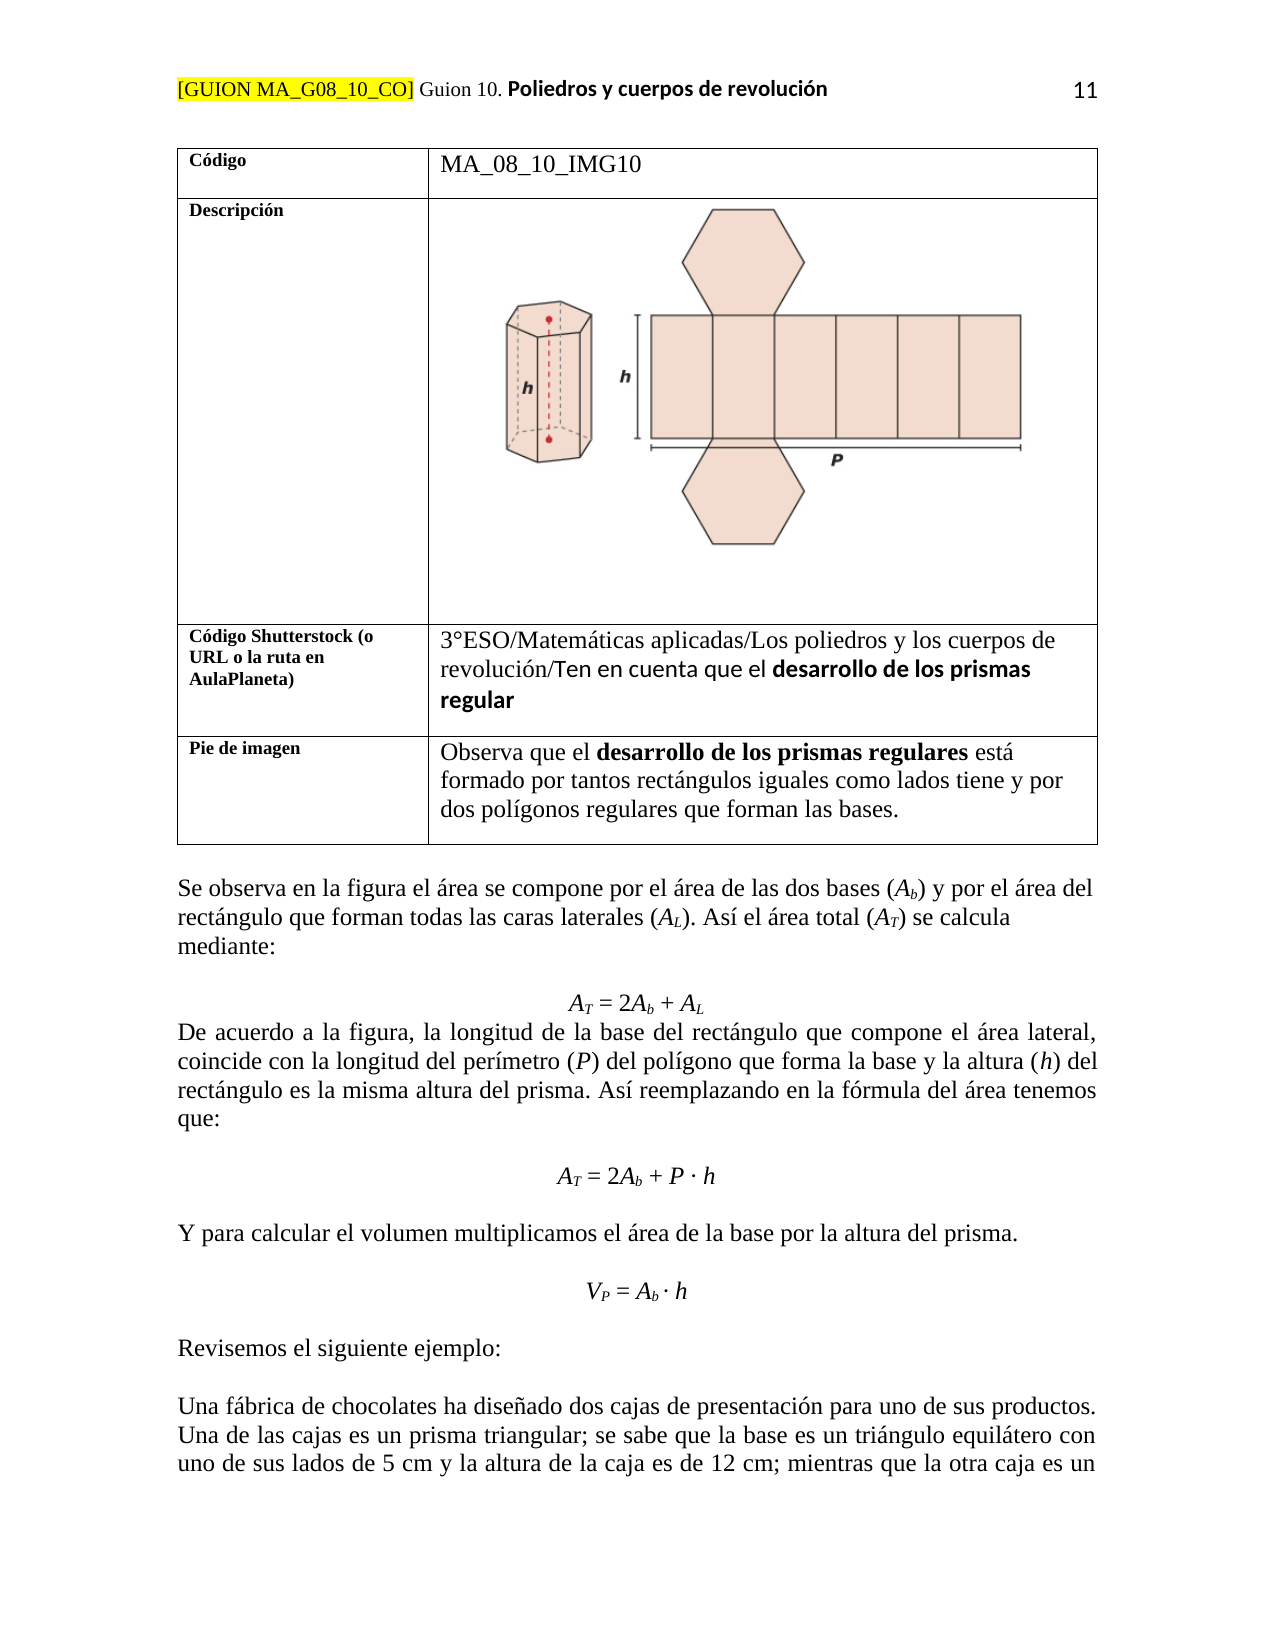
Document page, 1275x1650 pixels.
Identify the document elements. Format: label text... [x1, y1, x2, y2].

text De acuerdo a la figura, la longitud de la base del rectángulo que compone el área lateral, coincide con la longitud del perímetro (P) del polígono que forma la base y la altura (h) del rectángulo es la misma altura del prisma. Así reemplazando en la fórmula del área tenemos que: [177, 1017, 1098, 1132]
table_cell 3°ESO/Matemáticas aplicadas/Los poliedros y los cuerpos de revolución/Ten en cuenta que el desarrollo de los prismas regular [429, 625, 1097, 736]
table_cell Pie de imagen [178, 737, 428, 844]
text VP = Ab ∙ h [177, 1276, 1098, 1305]
text Se observa en la figura el área se compone por el área de las dos bases (Ab) y por el área del rectángulo que forman todas las caras laterales (AL). Así el área total (AT) se calcula mediante: [177, 873, 1098, 960]
table_cell Código Shutterstock (o URL o la ruta en AulaPlaneta) [178, 625, 428, 736]
table_cell [429, 199, 1097, 624]
text AT = 2Ab + AL [177, 988, 1098, 1017]
table_cell Observa que el desarrollo de los prismas regulares está formado por tantos rectángulos iguales como lados tiene y por dos polígonos regulares que forman las bases. [429, 737, 1097, 844]
text Revisemos el siguiente ejemplo: [177, 1333, 1098, 1362]
table_cell Código [178, 149, 428, 198]
text Y para calcular el volumen multiplicamos el área de la base por la altura del prisma. [177, 1218, 1098, 1247]
picture [498, 199, 1029, 554]
table_cell MA_08_10_IMG10 [429, 149, 1097, 198]
text AT = 2Ab + P ∙ h [177, 1161, 1098, 1190]
table_cell Descripción [178, 199, 428, 624]
